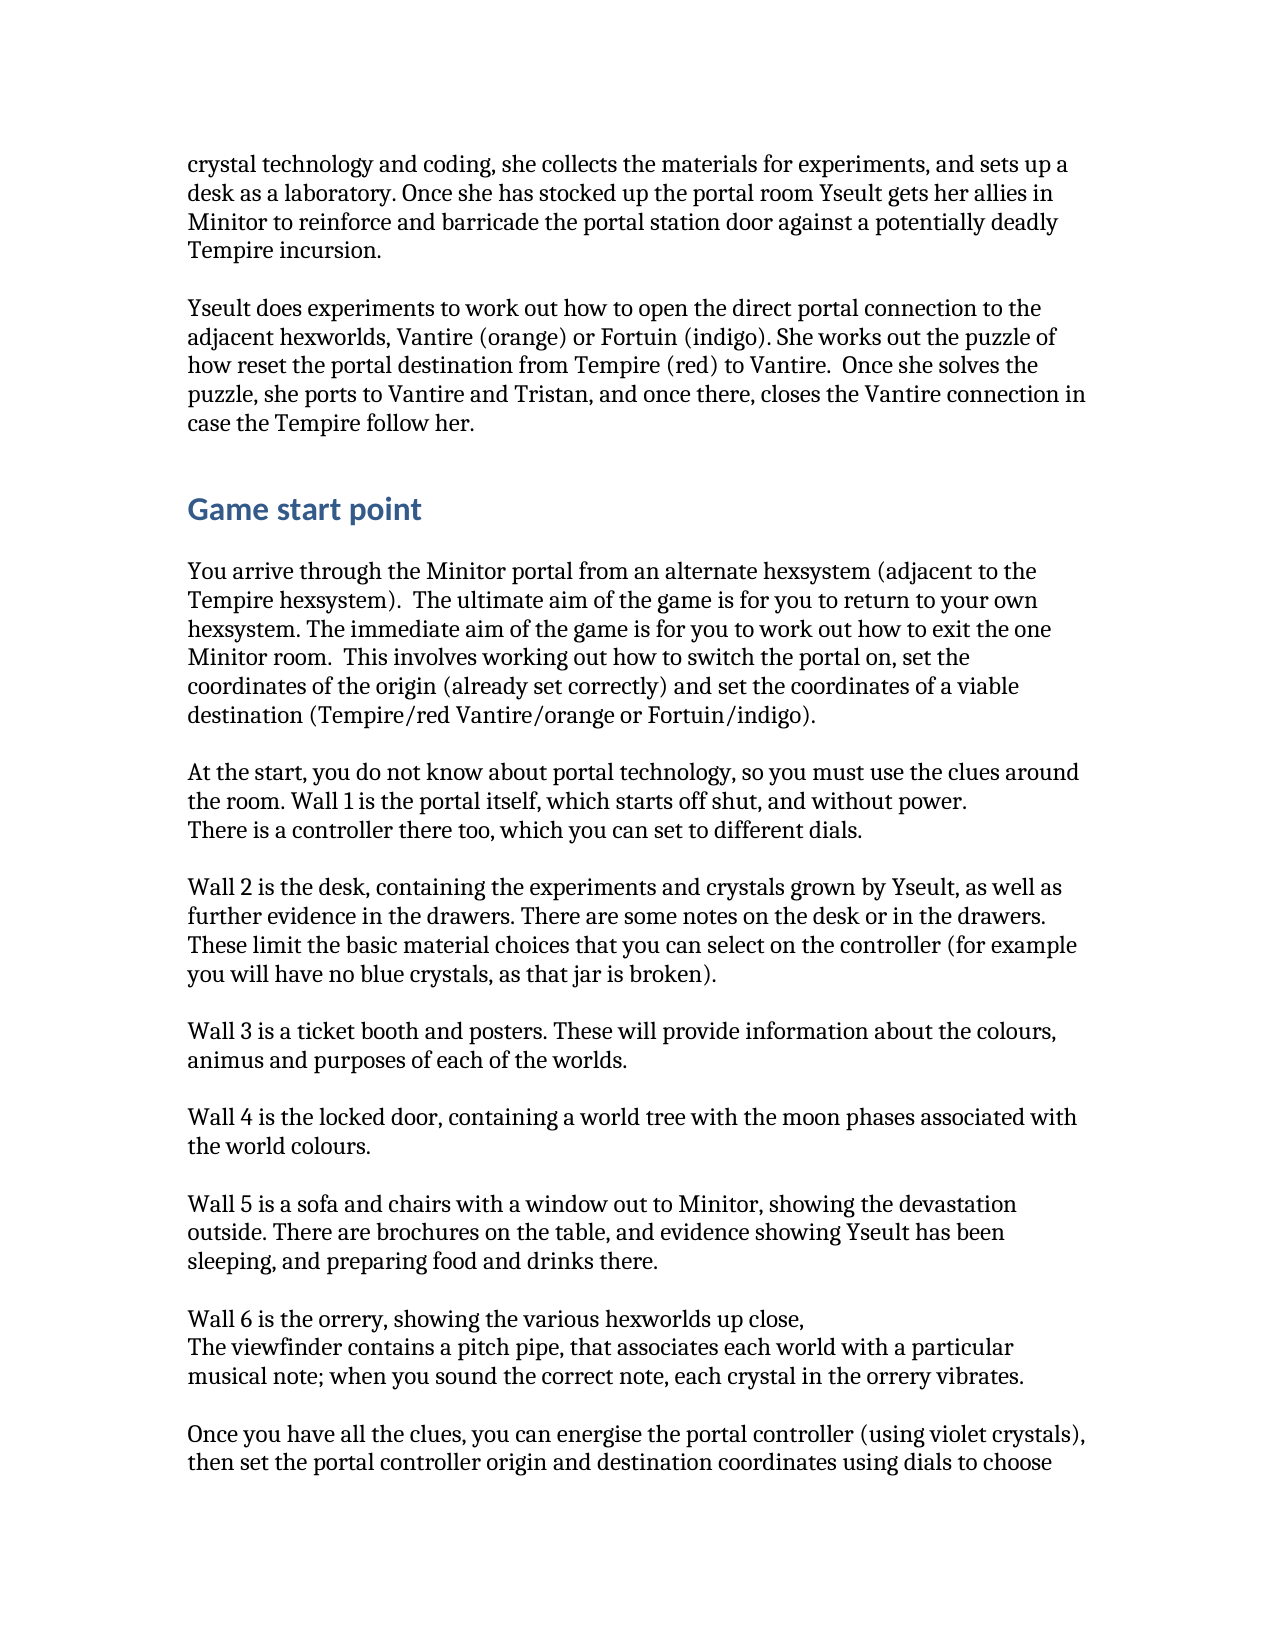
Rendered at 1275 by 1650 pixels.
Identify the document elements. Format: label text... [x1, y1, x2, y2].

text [187, 1419, 1087, 1477]
text Wall 5 is a sofa and chairs with a window out to Minitor, showing the devastation outside. There are brochures on the table, and evidence showing Yseult has been sleeping, and preparing food and drinks there. [187, 1189, 1087, 1276]
text Yseult does experiments to work out how to open the direct portal connection to the adjacent hexworlds, Vantire (orange) or Fortuin (indigo). She works out the puzzle of how reset the portal destination from Tempire (red) to Vantire. Once she solves the puzzle, she ports to Vantire and Tristan, and once there, closes the Vantire connection in case the Tempire follow her. [187, 294, 1087, 437]
text There is a controller there too, which you can set to different dials. [187, 816, 1087, 844]
text The viewfinder contains a pitch pipe, that associates each world with a particular musical note; when you sound the correct note, each crystal in the orrery vibrates. [187, 1333, 1087, 1391]
text Wall 2 is the desk, containing the experiments and crystals grown by Yseult, as well as further evidence in the drawers. There are some notes on the desk or in the drawers. These limit the basic material choices that you can select on the controller (for example you will have no blue crystals, as that jar is broken). [187, 873, 1087, 988]
text You arrive through the Minitor portal from an alternate hexsystem (adjacent to the Tempire hexsystem). The ultimate aim of the game is for you to return to your own hexsystem. The immediate aim of the game is for you to work out how to exit the one Minitor room. This involves working out how to switch the portal on, set the coordinates of the origin (already set correctly) and set the coordinates of a viable destination (Tempire/red Vantire/orange or Fortuin/indigo). [187, 557, 1087, 729]
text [187, 150, 1087, 265]
text Wall 6 is the orrery, showing the various hexworlds up close, [187, 1304, 1087, 1333]
text At the start, you do not know about portal technology, so you must use the clues around the room. Wall 1 is the portal itself, which starts off shut, and without power. [187, 758, 1087, 816]
subtitle Game start point [187, 487, 1087, 528]
text Wall 3 is a ticket booth and posters. These will provide information about the colours, animus and purposes of each of the worlds. [187, 1017, 1087, 1074]
text Wall 4 is the locked door, containing a world tree with the moon phases associated with the world colours. [187, 1103, 1087, 1161]
